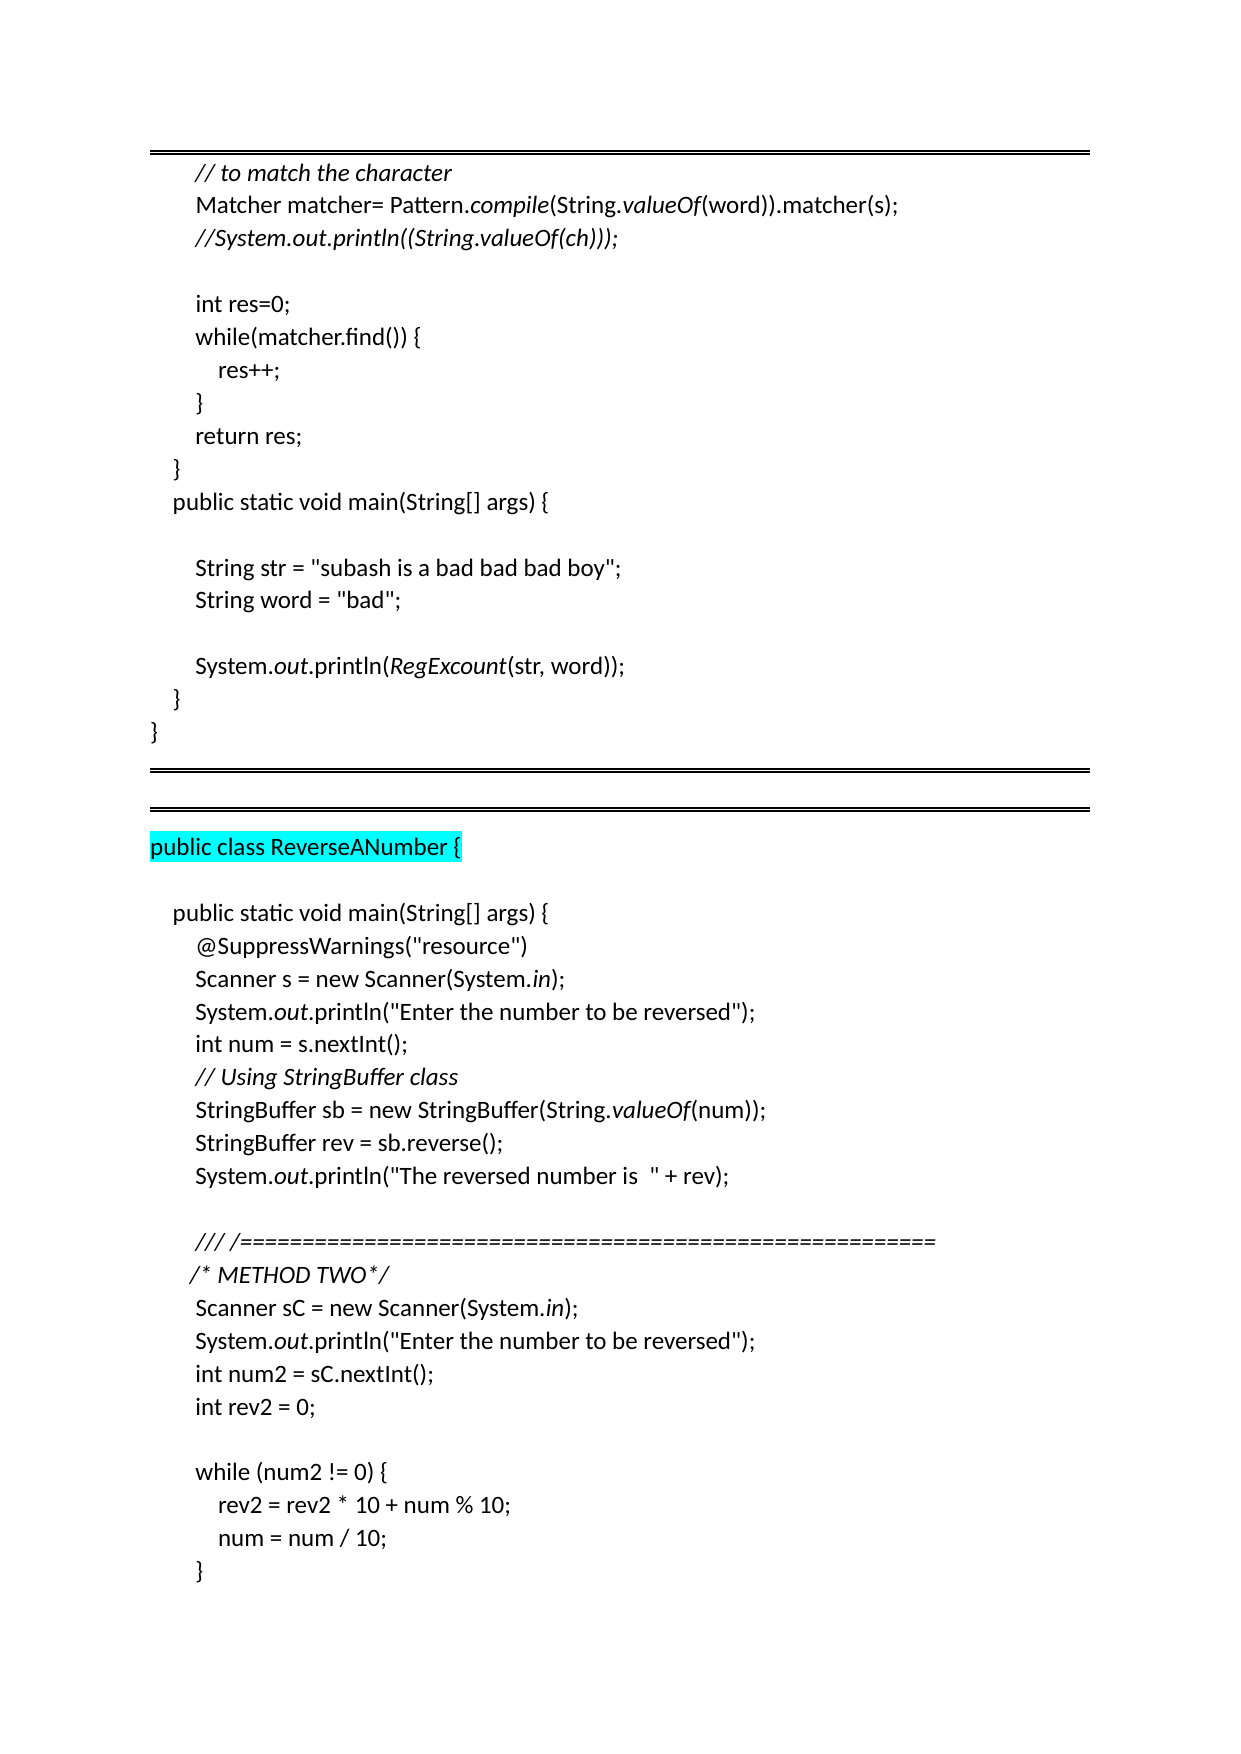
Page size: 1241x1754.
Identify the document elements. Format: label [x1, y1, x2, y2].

text [150, 155, 1090, 749]
text [150, 831, 1090, 1586]
